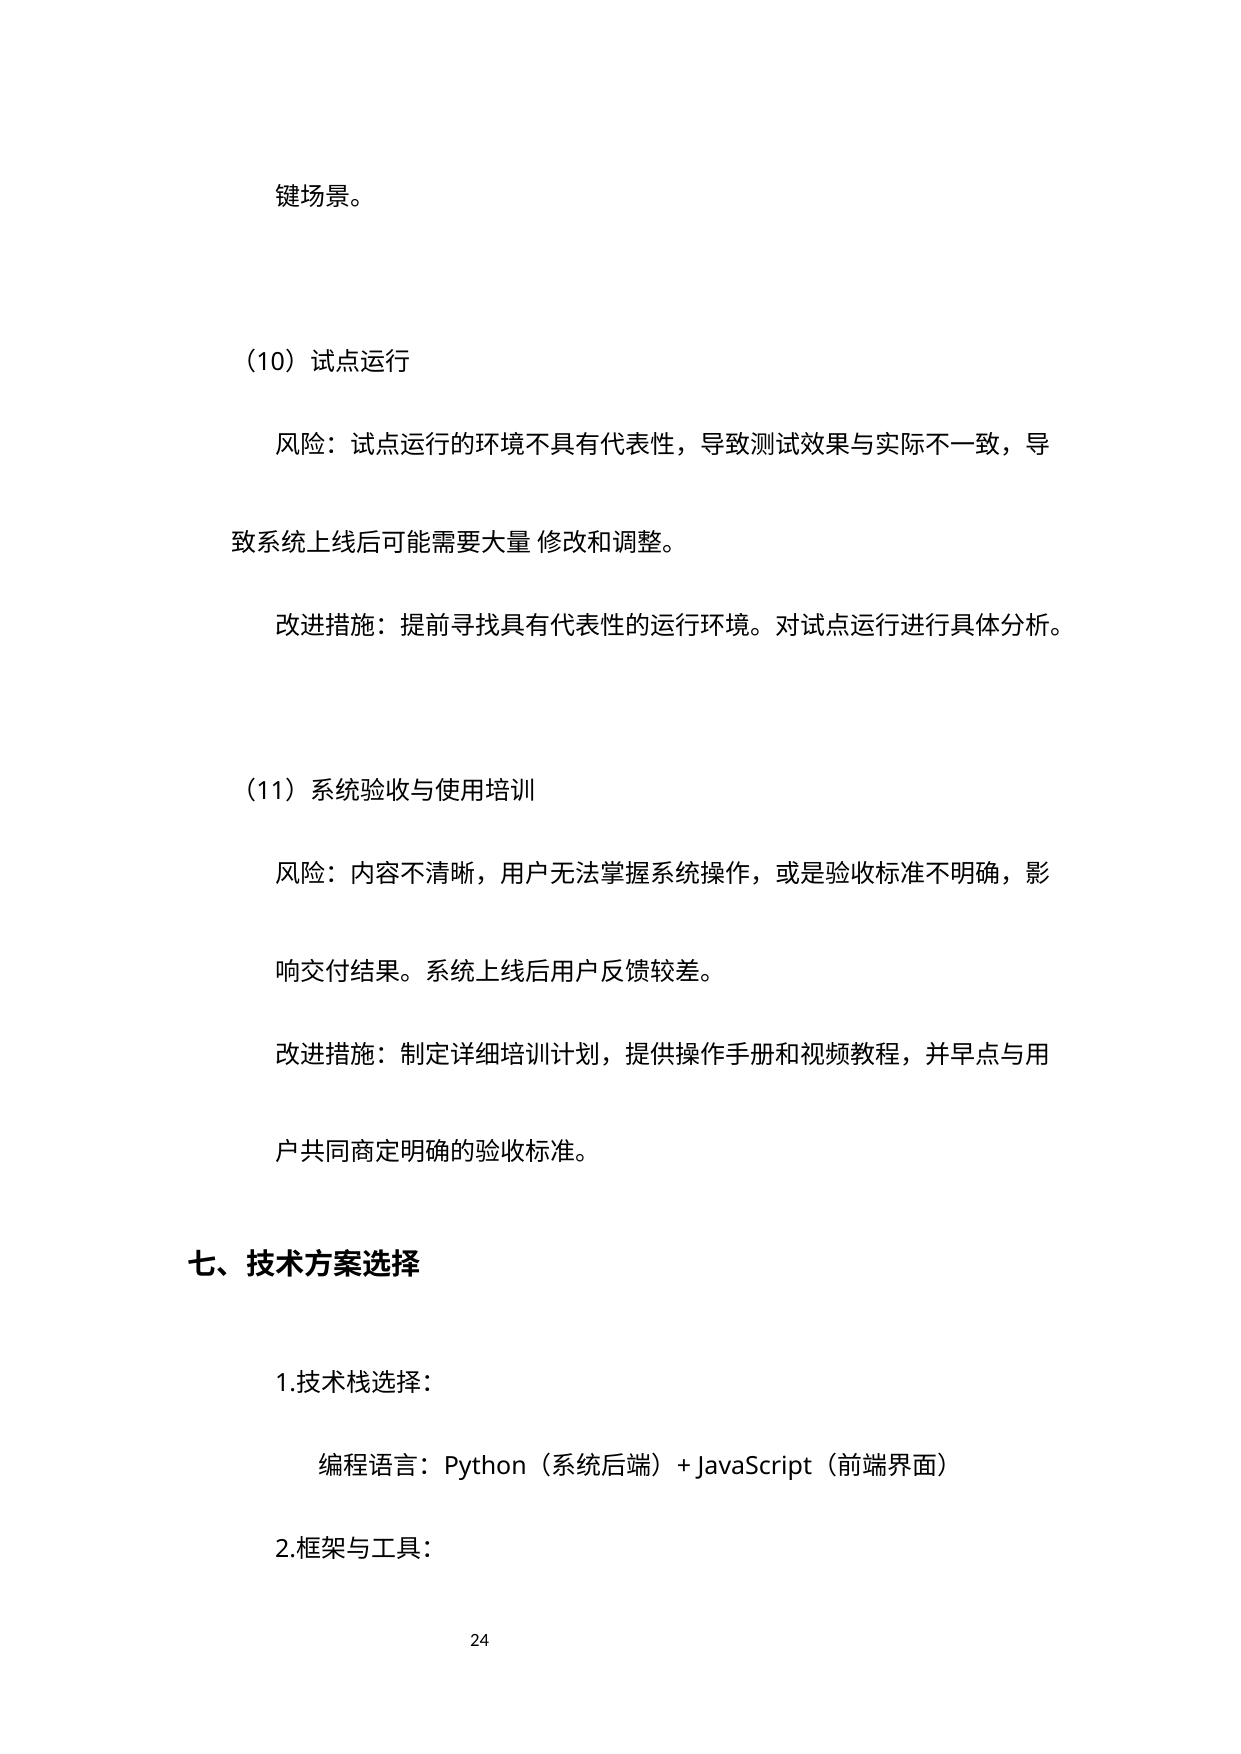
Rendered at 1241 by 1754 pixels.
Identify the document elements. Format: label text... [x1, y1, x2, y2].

subtitle 技术方案选择 [187, 1229, 1053, 1294]
text （11）系统验收与使用培训 [187, 756, 1053, 821]
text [231, 162, 1053, 227]
text 风险：内容不清晰，用户无法掌握系统操作，或是验收标准不明确，影 响交付结果。系统上线后用户反馈较差。 [231, 839, 1053, 1002]
text 改进措施：制定详细培训计划，提供操作手册和视频教程，并早点与用 户共同商定明确的验收标准。 [231, 1020, 1053, 1182]
text （10）试点运行 [187, 327, 1053, 392]
text 改进措施：提前寻找具有代表性的运行环境。对试点运行进行具体分析。 [231, 591, 1053, 656]
text 2.框架与工具： [231, 1514, 1053, 1579]
list 编程语言：Python（系统后端）+ JavaScript（前端界面） [319, 1431, 1053, 1496]
text 风险：试点运行的环境不具有代表性，导致测试效果与实际不一致，导致系统上线后可能需要大量 修改和调整。 [231, 410, 1053, 573]
list 1.技术栈选择： [275, 1348, 1053, 1413]
